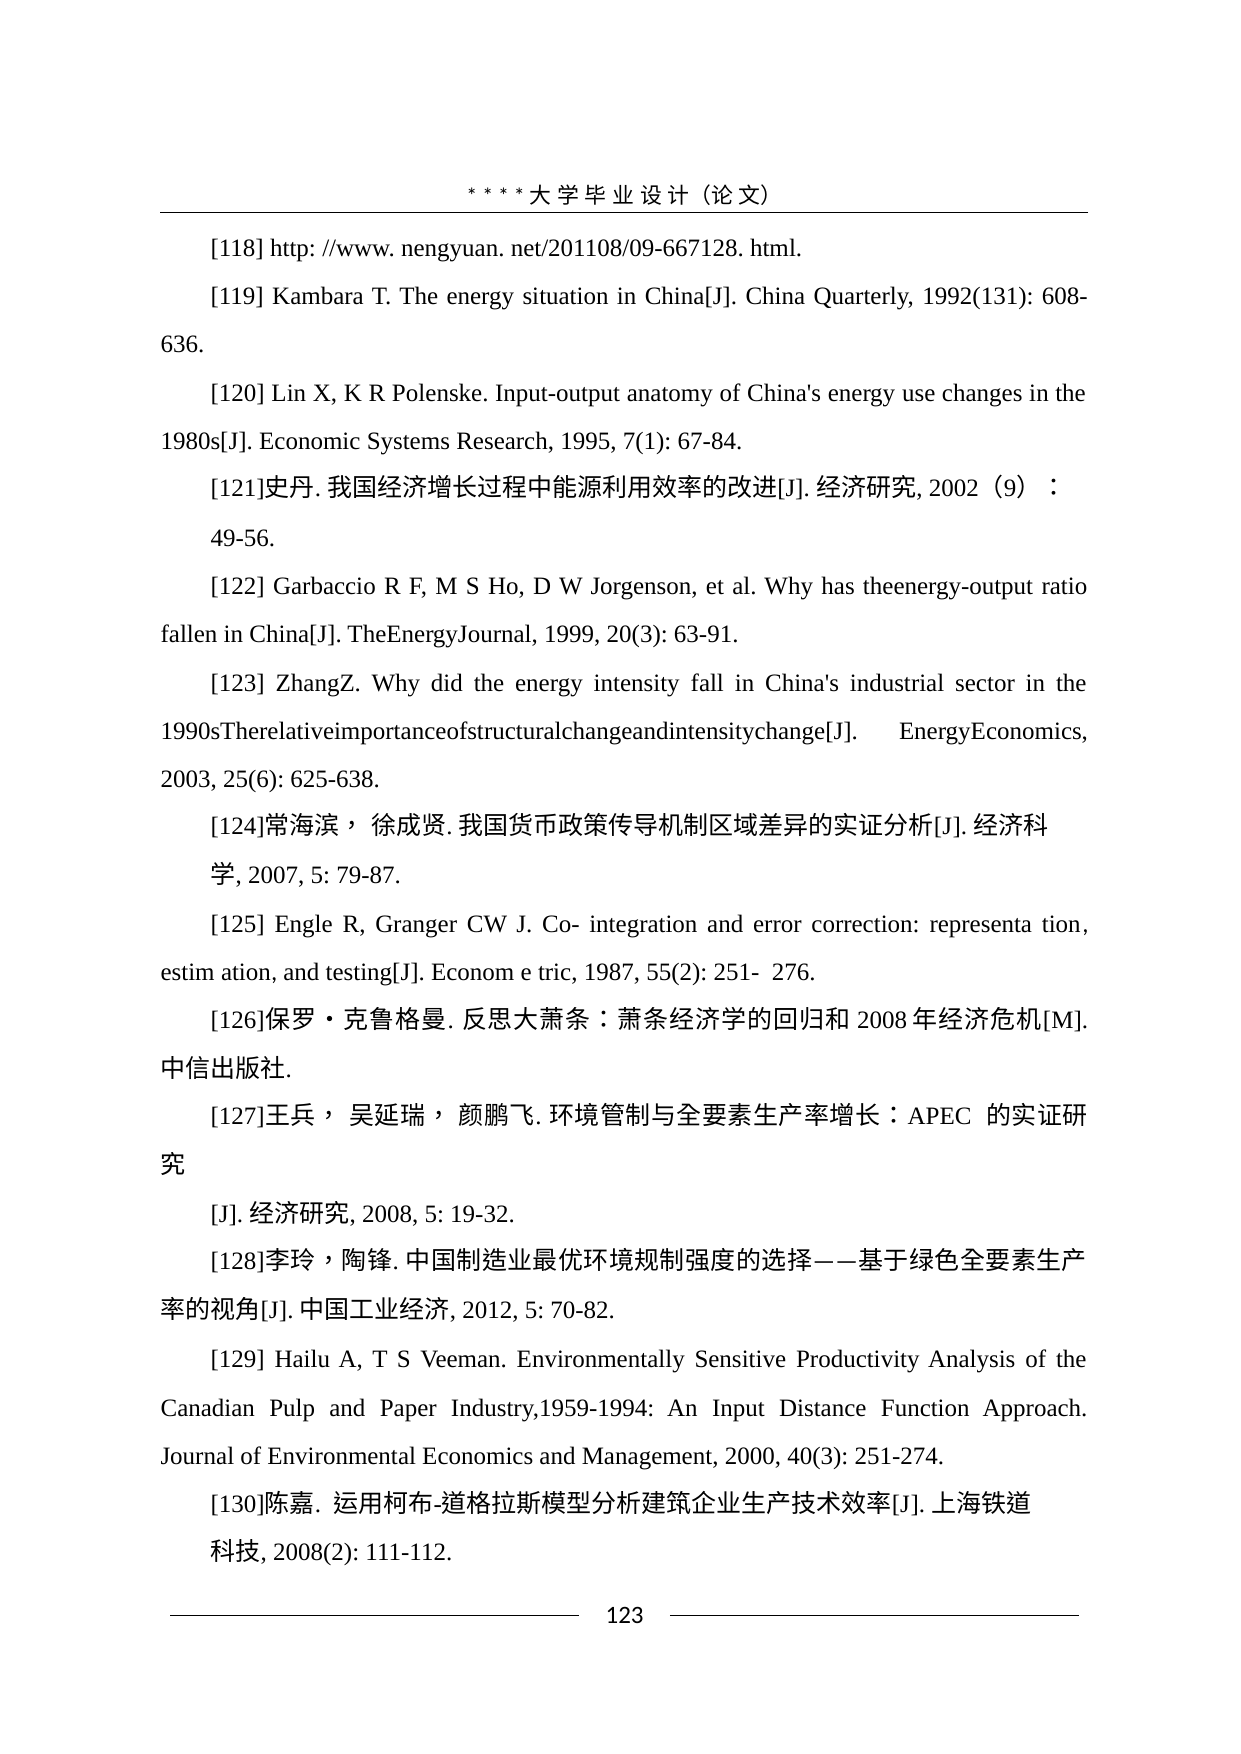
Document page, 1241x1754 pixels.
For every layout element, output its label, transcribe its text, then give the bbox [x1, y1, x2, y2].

text [119] Kambara T. The energy situation in China[J]. China Quarterly, 1992(131): 608-636. [160, 262, 1088, 358]
text [124]常海滨， 徐成贤. 我国货币政策传导机制区域差异的实证分析[J]. 经济科 [160, 793, 1088, 842]
text 49-56. [160, 503, 1088, 552]
text [125] Engle R, Granger CW J. Co- integration and error correction: representa tion, estim ation, and testing[J]. Econom e tric, 1987, 55(2): 251- 276. [160, 890, 1088, 987]
text [130]陈嘉. 运用柯布-道格拉斯模型分析建筑企业生产技术效率[J]. 上海铁道 [160, 1470, 1088, 1518]
text [127]王兵， 吴延瑞， 颜鹏飞. 环境管制与全要素生产率增长：APEC 的实证研究 [160, 1083, 1088, 1180]
text [120] Lin X, K R Polenske. Input-output anatomy of China's energy use changes in the 1980s[J]. Economic Systems Research, 1995, 7(1): 67-84. [160, 358, 1088, 455]
text [121]史丹. 我国经济增长过程中能源利用效率的改进[J]. 经济研究, 2002（9）： [160, 455, 1088, 503]
text 学, 2007, 5: 79-87. [160, 842, 1088, 890]
text [126]保罗・克鲁格曼. 反思大萧条：萧条经济学的回归和2008年经济危机[M]. 中信出版社. [160, 987, 1088, 1083]
text [123] ZhangZ. Why did the energy intensity fall in China's industrial sector in the 1990sTherelativeimportanceofstructuralchangeandintensitychange[J]. EnergyEconomics, 2003, 25(6): 625-638. [160, 648, 1088, 793]
text [122] Garbaccio R F, M S Ho, D W Jorgenson, et al. Why has theenergy-output ratio fallen in China[J]. TheEnergyJournal, 1999, 20(3): 63-91. [160, 552, 1088, 648]
text [128]李玲，陶锋. 中国制造业最优环境规制强度的选择——基于绿色全要素生产率的视角[J]. 中国工业经济, 2012, 5: 70-82. [160, 1228, 1088, 1325]
text [129] Hailu A, T S Veeman. Environmentally Sensitive Productivity Analysis of the Canadian Pulp and Paper Industry,1959-1994: An Input Distance Function Approach. Journal of Environmental Economics and Management, 2000, 40(3): 251-274. [160, 1325, 1088, 1470]
text [J]. 经济研究, 2008, 5: 19-32. [160, 1180, 1088, 1228]
text [118] http: //www. nengyuan. net/201108/09-667128. html. [160, 213, 1088, 262]
text 科技, 2008(2): 111-112. [160, 1518, 1088, 1567]
